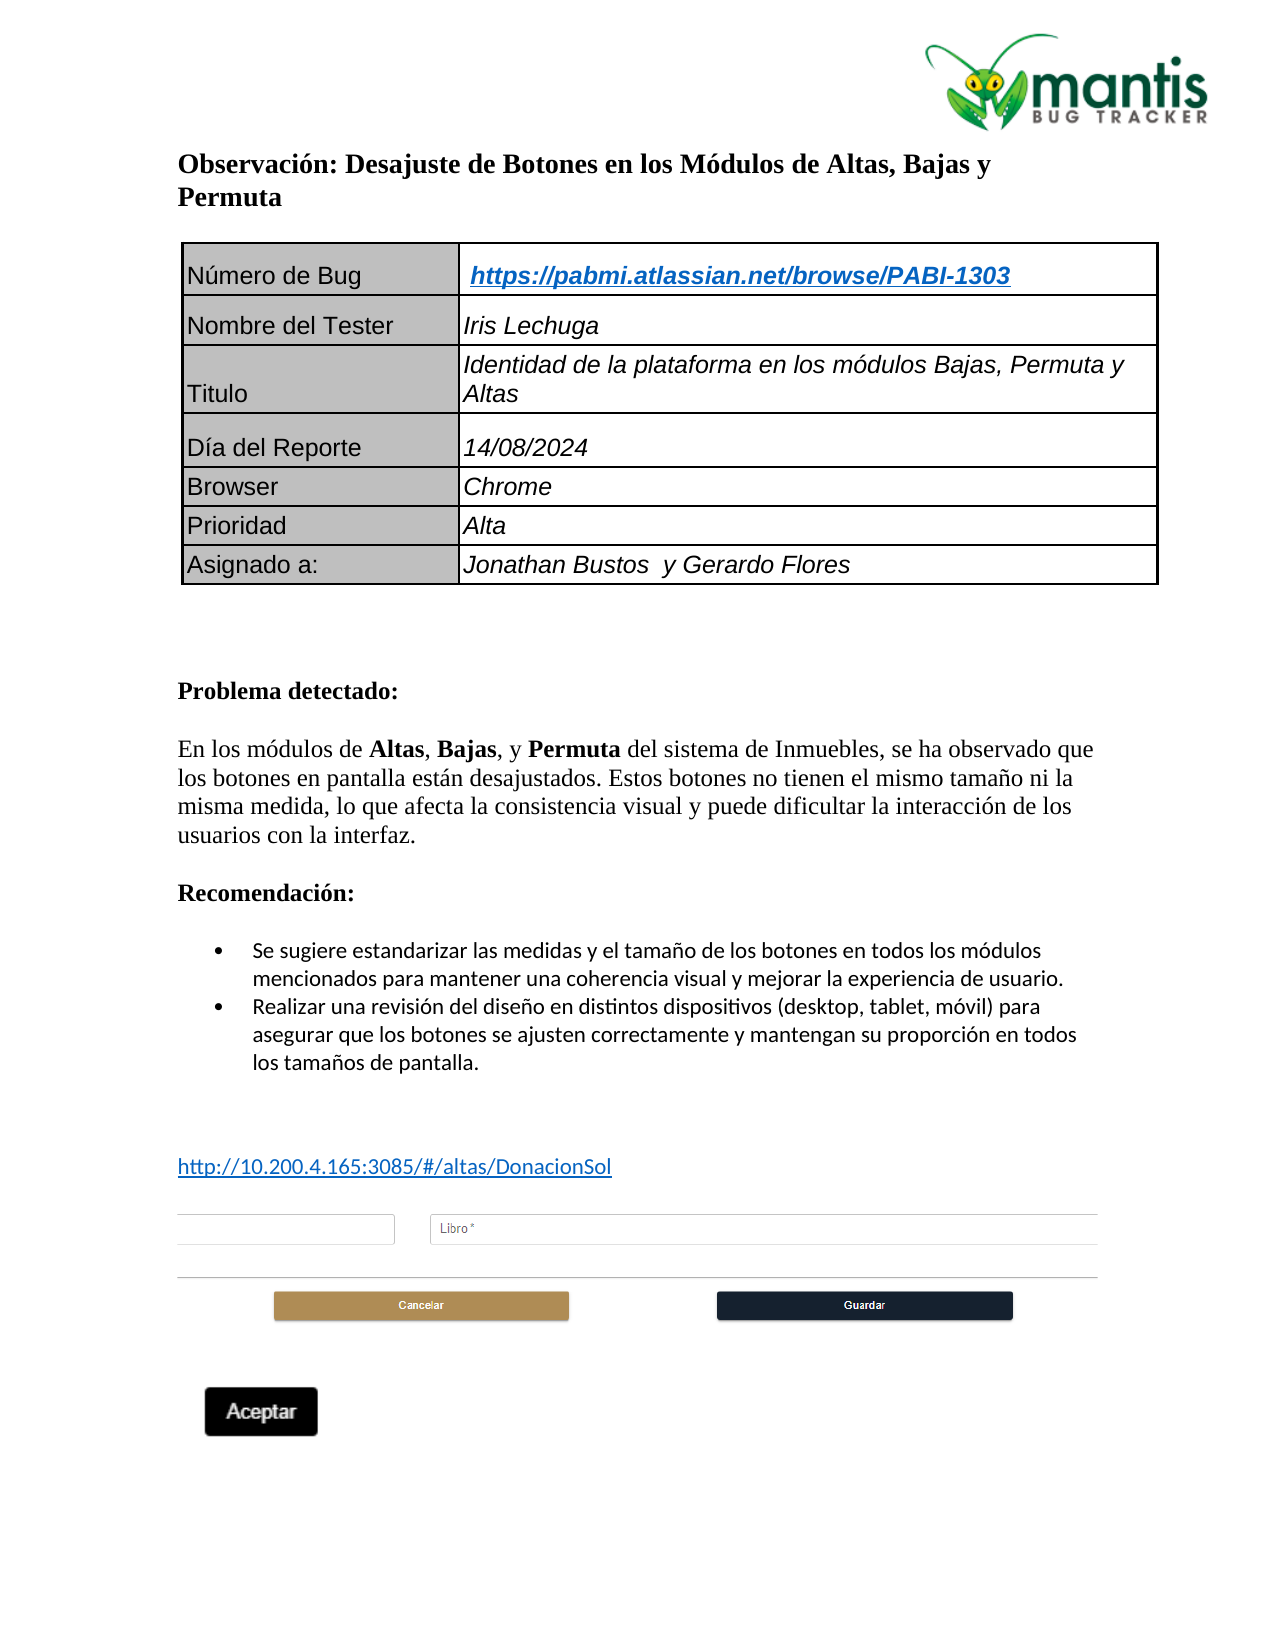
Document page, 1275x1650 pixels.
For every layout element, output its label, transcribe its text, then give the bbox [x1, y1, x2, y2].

table_cell Prioridad [184, 507, 458, 544]
text Problema detectado: [177, 676, 1098, 705]
table_cell Jonathan Bustos y Gerardo Flores [460, 546, 1156, 583]
table_cell Nombre del Tester [184, 296, 458, 344]
text En los módulos de Altas, Bajas, y Permuta del sistema de Inmuebles, se ha observado que los botones en pantalla están desajustados. Estos botones no tienen el mismo tamaño ni la misma medida, lo que afecta la consistencia visual y puede dificultar la interacción de los usuarios con la interfaz. [177, 734, 1098, 849]
table_cell Titulo [184, 346, 458, 412]
list Se sugiere estandarizar las medidas y el tamaño de los botones en todos los módulos mencionados para mantener una coherencia visual y mejorar la experiencia de usuario. [215, 936, 1098, 992]
table_cell Alta [460, 507, 1156, 544]
list Realizar una revisión del diseño en distintos dispositivos (desktop, tablet, móvil) para asegurar que los botones se ajusten correctamente y mantengan su proporción en todos los tamaños de pantalla. [215, 992, 1098, 1076]
picture [177, 1356, 376, 1460]
table_cell Identidad de la plataforma en los módulos Bajas, Permuta y Altas [460, 346, 1156, 412]
table_header Número de Bug [184, 244, 458, 294]
text Observación: Desajuste de Botones en los Módulos de Altas, Bajas y Permuta [177, 148, 1098, 212]
subtitle Recomendación: [177, 878, 1098, 907]
table_cell Día del Reporte [184, 414, 458, 466]
picture [177, 1199, 1098, 1338]
table_cell Browser [184, 468, 458, 505]
text http://10.200.4.165:3085/#/altas/DonacionSol [177, 1152, 1098, 1180]
table_cell 14/08/2024 [460, 414, 1156, 466]
table_cell Chrome [460, 468, 1156, 505]
picture [917, 23, 1250, 147]
table_cell Asignado a: [184, 546, 458, 583]
table_header https://pabmi.atlassian.net/browse/PABI-1303 [460, 244, 1156, 294]
table_cell Iris Lechuga [460, 296, 1156, 344]
